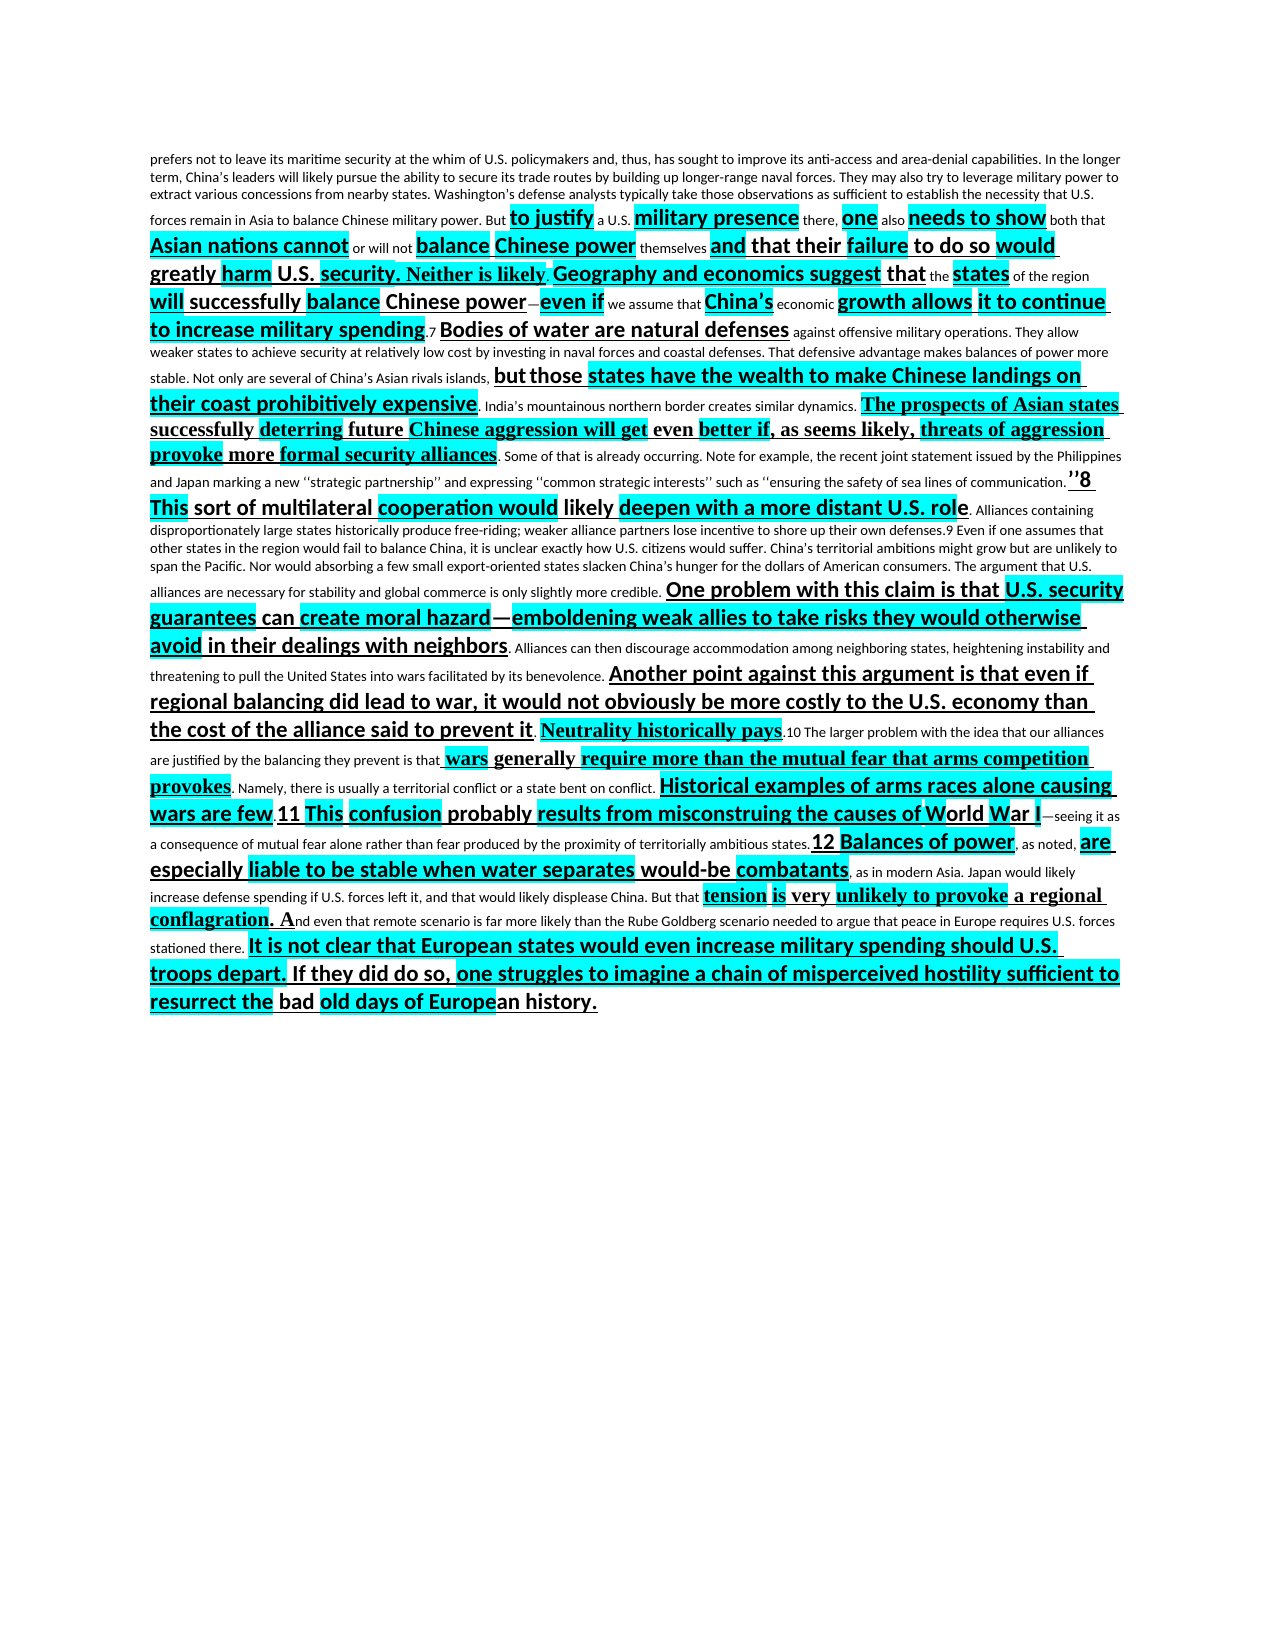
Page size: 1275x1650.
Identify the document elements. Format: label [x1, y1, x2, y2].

text [150, 150, 1125, 1015]
